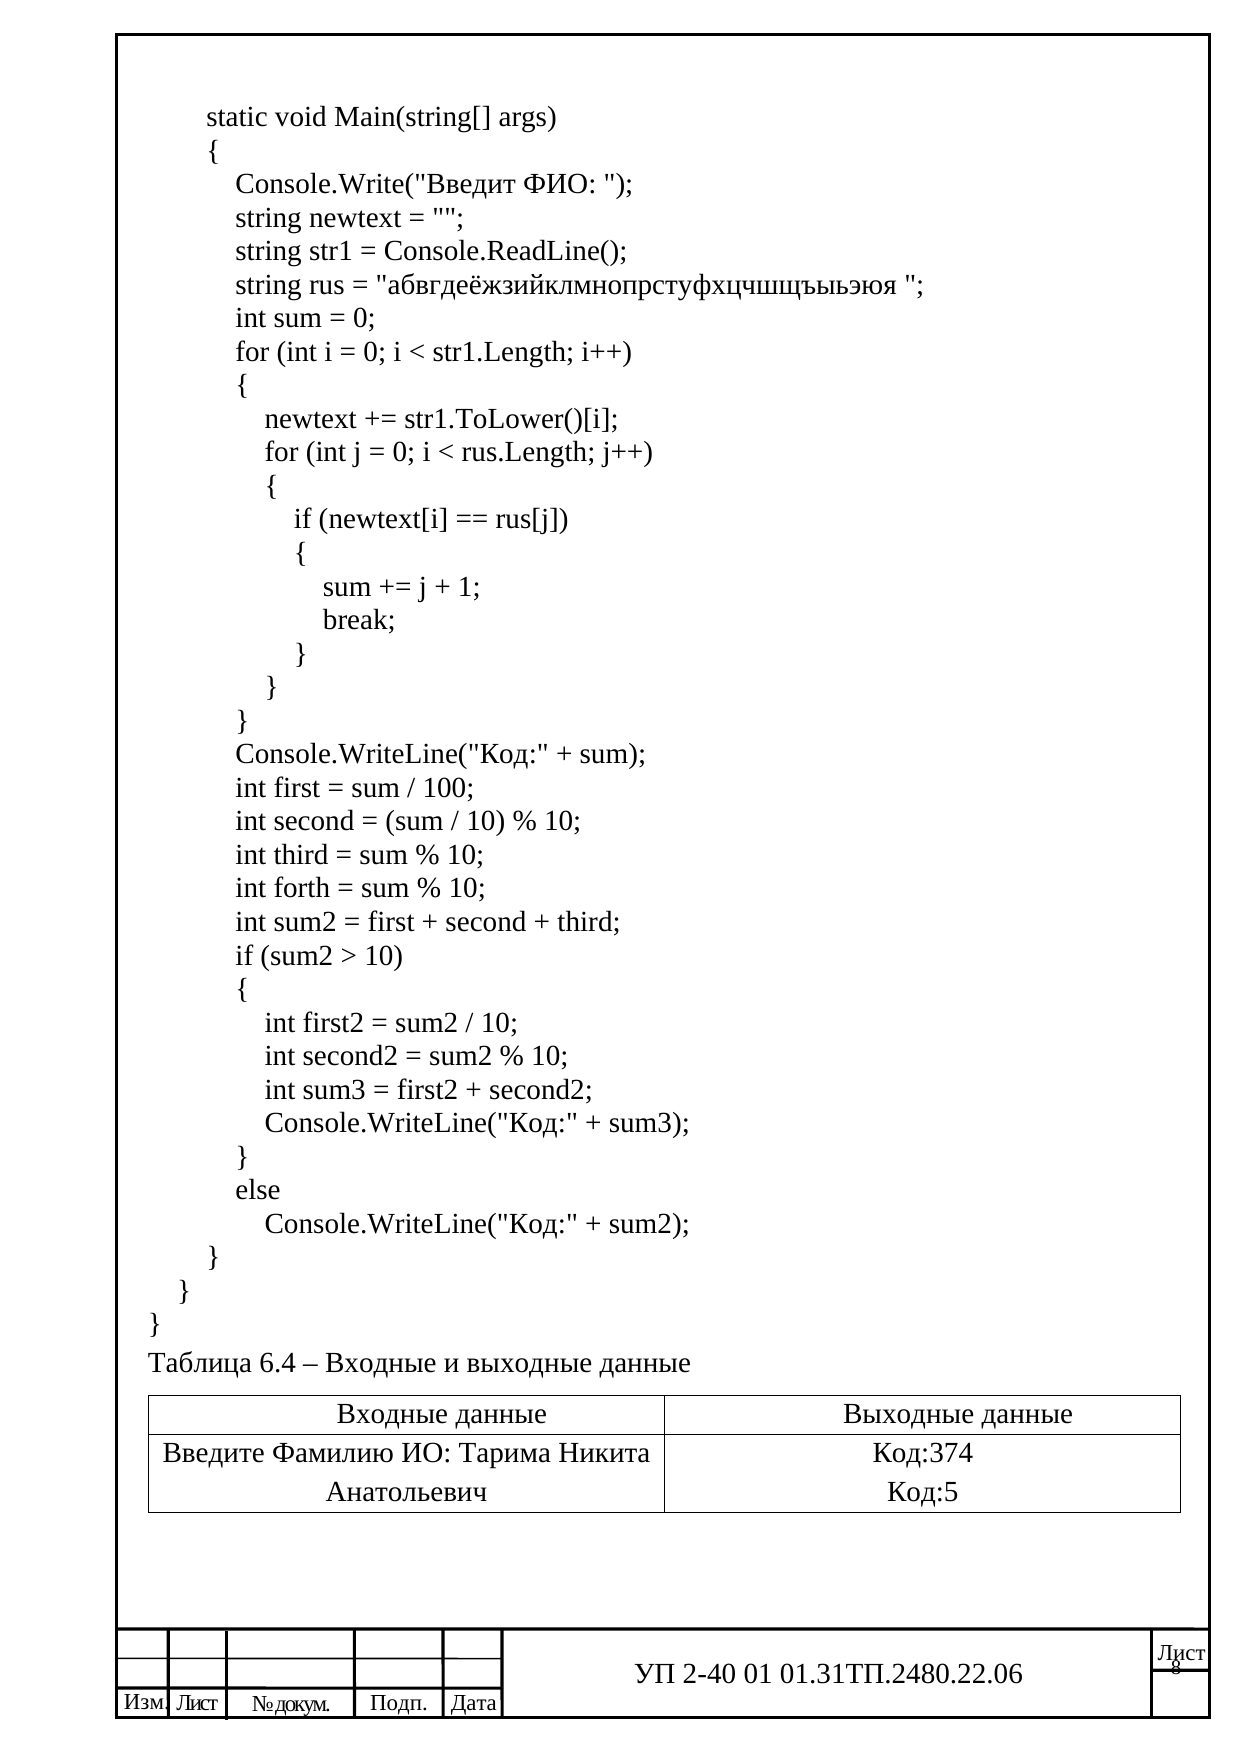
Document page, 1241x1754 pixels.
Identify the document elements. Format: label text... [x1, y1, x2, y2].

text break; [148, 602, 1181, 636]
text int third = sum % 10; [148, 837, 1181, 871]
text if (newtext[i] == rus[j]) [148, 502, 1181, 535]
text string newtext = ""; [148, 200, 1181, 233]
table_header Выходные данные [665, 1396, 1180, 1434]
text string rus = "абвгдеёжзийклмнопрстуфхцчшщъыьэюя "; [148, 267, 1181, 300]
text { [148, 133, 1181, 166]
text for (int i = 0; i < str1.Length; i++) [148, 334, 1181, 367]
text Console.WriteLine("Код:" + sum2); [148, 1206, 1181, 1239]
text } [148, 1239, 1181, 1273]
text int sum = 0; [148, 300, 1181, 334]
text int first = sum / 100; [148, 770, 1181, 803]
text { [148, 367, 1181, 401]
text int sum3 = first2 + second2; [148, 1072, 1181, 1105]
text newtext += str1.ToLower()[i]; [148, 401, 1181, 434]
text if (sum2 > 10) [148, 938, 1181, 971]
text int second = (sum / 10) % 10; [148, 803, 1181, 837]
text for (int j = 0; i < rus.Length; j++) [148, 434, 1181, 468]
text string str1 = Console.ReadLine(); [148, 233, 1181, 267]
table_cell Код:374 Код:5 [665, 1435, 1180, 1512]
text { [148, 535, 1181, 569]
text Console.Write("Введит ФИО: "); [148, 166, 1181, 200]
text } [148, 1139, 1181, 1172]
text int forth = sum % 10; [148, 871, 1181, 904]
text Console.WriteLine("Код:" + sum); [148, 736, 1181, 770]
text Таблица 6.4 – Входные и выходные данные [148, 1345, 1181, 1379]
text } [148, 669, 1181, 703]
text { [148, 468, 1181, 502]
text Console.WriteLine("Код:" + sum3); [148, 1105, 1181, 1139]
text } [148, 1273, 1181, 1307]
text { [148, 971, 1181, 1005]
text static void Main(string[] args) [148, 99, 1181, 133]
text int second2 = sum2 % 10; [148, 1038, 1181, 1072]
text sum += j + 1; [148, 569, 1181, 602]
table_cell Введите Фамилию ИО: Тарима Никита Анатольевич [149, 1435, 664, 1512]
table_header Входные данные [149, 1396, 664, 1434]
text int first2 = sum2 / 10; [148, 1005, 1181, 1038]
text else [148, 1172, 1181, 1206]
text } [148, 1307, 1181, 1340]
text } [148, 636, 1181, 669]
text } [148, 703, 1181, 736]
text int sum2 = first + second + third; [148, 904, 1181, 938]
